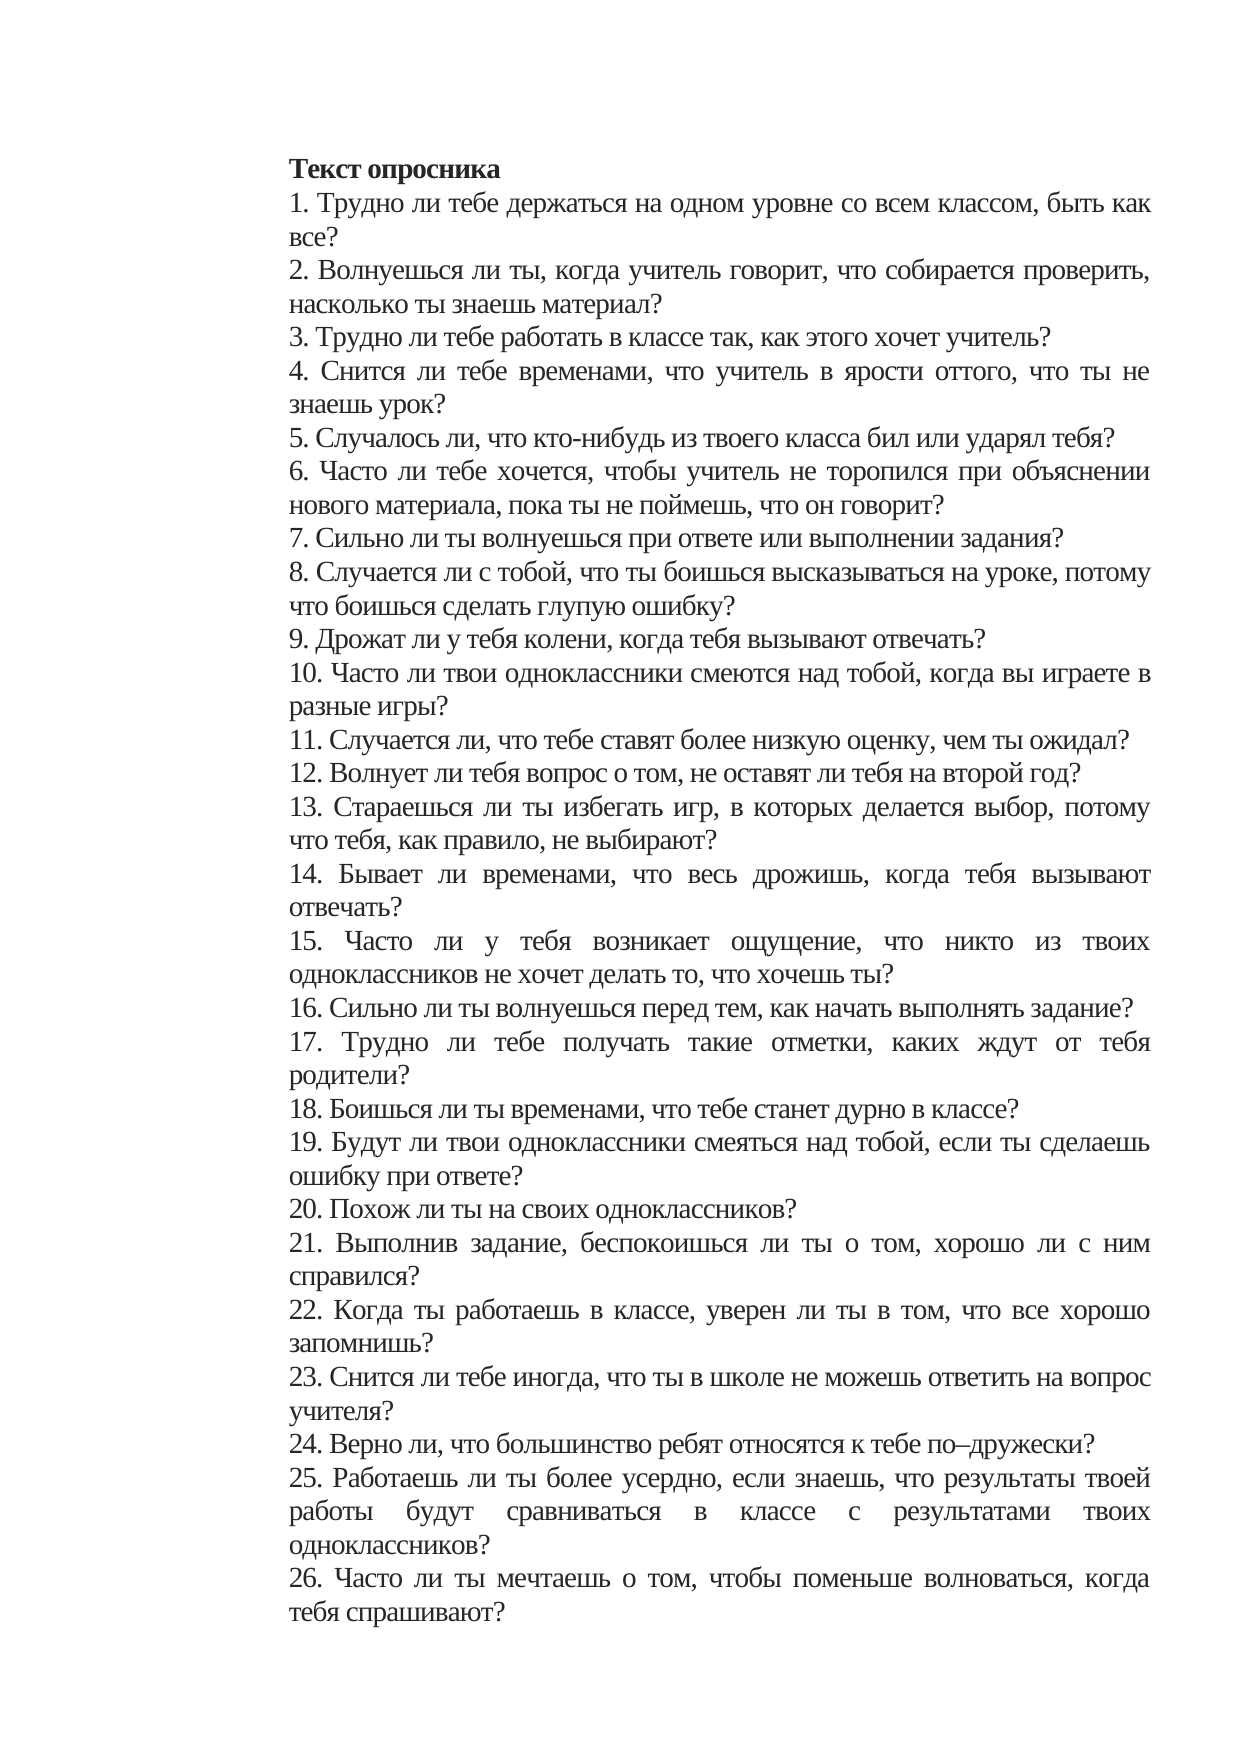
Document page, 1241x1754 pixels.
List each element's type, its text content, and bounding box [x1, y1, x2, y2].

list 23. Снится ли тебе иногда, что ты в школе не можешь ответить на вопрос учителя? [288, 1359, 1152, 1426]
list 10. Часто ли твои одноклассники смеются над тобой, когда вы играете в разные игры? [288, 655, 1152, 722]
list Текст опросника [288, 152, 1152, 185]
list 18. Боишься ли ты временами, что тебе станет дурно в классе? [288, 1091, 1152, 1124]
list 12. Волнует ли тебя вопрос о том, не оставят ли тебя на второй год? [288, 755, 1152, 789]
list 11. Случается ли, что тебе ставят более низкую оценку, чем ты ожидал? [288, 722, 1152, 755]
list 1. Трудно ли тебе держаться на одном уровне со всем классом, быть как все? [288, 185, 1152, 252]
list 14. Бывает ли временами, что весь дрожишь, когда тебя вызывают отвечать? [288, 856, 1152, 923]
list 8. Случается ли с тобой, что ты боишься высказываться на уроке, потому что боишься сделать глупую ошибку? [288, 554, 1152, 621]
list 19. Будут ли твои одноклассники смеяться над тобой, если ты сделаешь ошибку при ответе? [288, 1124, 1152, 1191]
list 4. Снится ли тебе временами, что учитель в ярости оттого, что ты не знаешь урок? [288, 353, 1152, 420]
list 20. Похож ли ты на своих одноклассников? [288, 1191, 1152, 1225]
list 22. Когда ты работаешь в классе, уверен ли ты в том, что все хорошо запомнишь? [288, 1292, 1152, 1359]
list 16. Сильно ли ты волнуешься перед тем, как начать выполнять задание? [288, 990, 1152, 1024]
list 9. Дрожат ли у тебя колени, когда тебя вызывают отвечать? [288, 621, 1152, 655]
list 24. Верно ли, что большинство ребят относятся к тебе по–дружески? [288, 1426, 1152, 1460]
list 15. Часто ли у тебя возникает ощущение, что никто из твоих одноклассников не хочет делать то, что хочешь ты? [288, 923, 1152, 990]
list 2. Волнуешься ли ты, когда учитель говорит, что собирается проверить, насколько ты знаешь материал? [288, 252, 1152, 319]
list 25. Работаешь ли ты более усердно, если знаешь, что результаты твоей работы будут сравниваться в классе с результатами твоих одноклассников? [288, 1460, 1152, 1560]
list 5. Случалось ли, что кто-нибудь из твоего класса бил или ударял тебя? [288, 420, 1152, 453]
list 13. Стараешься ли ты избегать игр, в которых делается выбор, потому что тебя, как правило, не выбирают? [288, 789, 1152, 856]
list 7. Сильно ли ты волнуешься при ответе или выполнении задания? [288, 521, 1152, 554]
list 6. Часто ли тебе хочется, чтобы учитель не торопился при объяснении нового материала, пока ты не поймешь, что он говорит? [288, 453, 1152, 521]
list 17. Трудно ли тебе получать такие отметки, каких ждут от тебя родители? [288, 1024, 1152, 1091]
list 21. Выполнив задание, беспокоишься ли ты о том, хорошо ли с ним справился? [288, 1225, 1152, 1292]
list 26. Часто ли ты мечтаешь о том, чтобы поменьше волноваться, когда тебя спрашивают? [288, 1560, 1152, 1627]
list 3. Трудно ли тебе работать в классе так, как этого хочет учитель? [288, 319, 1152, 353]
